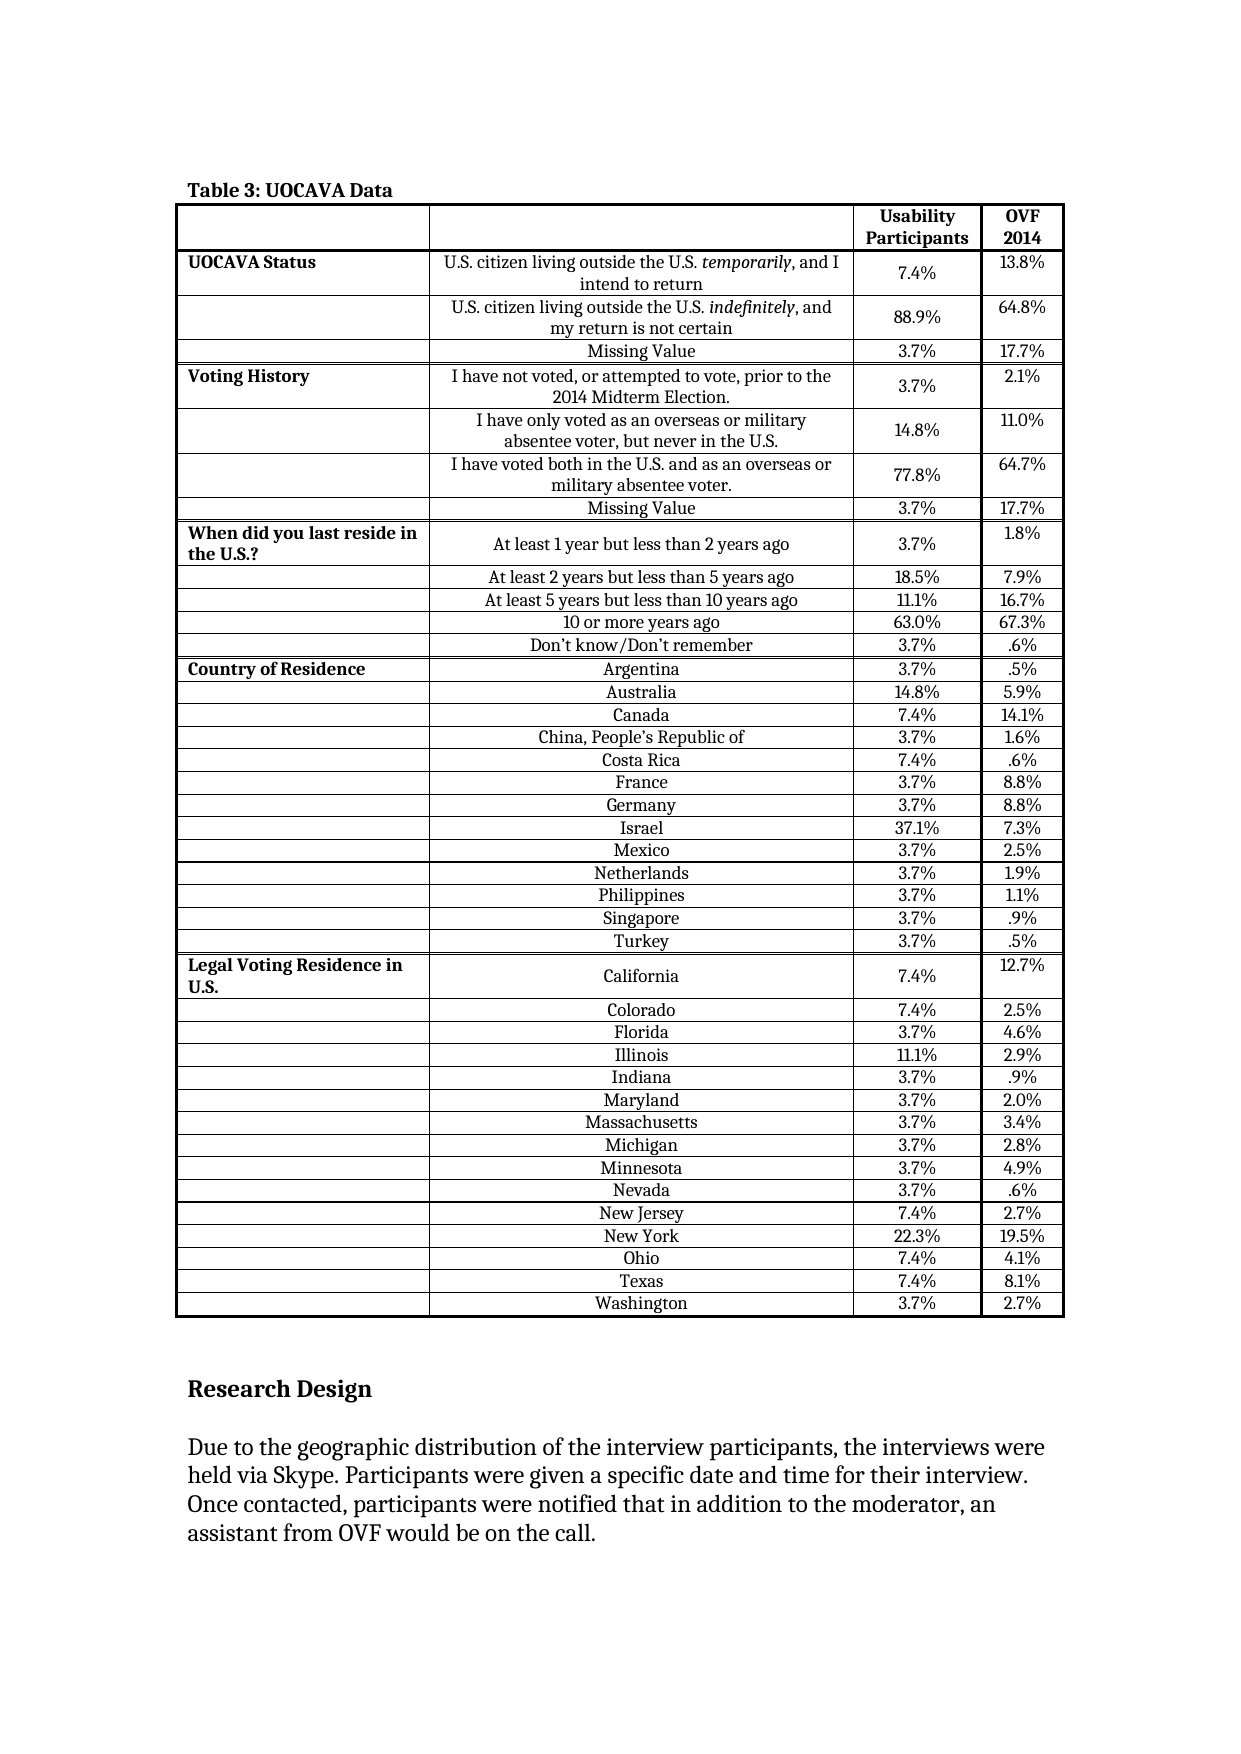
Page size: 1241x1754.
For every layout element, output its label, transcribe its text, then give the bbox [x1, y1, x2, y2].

table_cell [178, 817, 429, 839]
table_cell Australia [430, 682, 853, 703]
text Table 3: UOCAVA Data [187, 179, 1053, 203]
table_cell 14.1% [983, 704, 1062, 726]
table_cell 37.1% [854, 817, 980, 839]
table_cell 3.7% [854, 772, 980, 793]
table_cell [178, 727, 429, 748]
table_cell 11.1% [854, 1044, 980, 1066]
table_cell Costa Rica [430, 749, 853, 771]
table_cell 3.7% [854, 498, 980, 519]
table_cell 17.7% [983, 340, 1062, 362]
table_cell 22.3% [854, 1225, 980, 1247]
table_cell Florida [430, 1022, 853, 1043]
table_cell [178, 863, 429, 884]
table_cell Missing Value [430, 498, 853, 519]
table_cell 14.8% [854, 682, 980, 703]
table_cell 3.7% [854, 1022, 980, 1043]
table_cell Indiana [430, 1067, 853, 1088]
table_cell 3.7% [854, 930, 980, 952]
table_cell [178, 1293, 429, 1314]
table_cell 63.0% [854, 612, 980, 633]
table_cell When did you last reside in the U.S.? [178, 522, 429, 565]
table_cell 2.7% [983, 1203, 1062, 1224]
table_cell Singapore [430, 908, 853, 929]
table_cell New Jersey [430, 1203, 853, 1224]
table_cell 5.9% [983, 682, 1062, 703]
table_cell [178, 340, 429, 362]
table_cell [178, 409, 429, 452]
table_cell 4.9% [983, 1157, 1062, 1179]
table_cell Nevada [430, 1180, 853, 1201]
text Research Design [187, 1375, 1053, 1404]
table_cell Illinois [430, 1044, 853, 1066]
table_cell 7.4% [854, 999, 980, 1021]
table_cell 13.8% [983, 252, 1062, 295]
table_cell Legal Voting Residence in U.S. [178, 955, 429, 998]
table_cell 4.1% [983, 1248, 1062, 1269]
table_cell 2.0% [983, 1090, 1062, 1111]
table_cell [178, 1112, 429, 1134]
table_cell [178, 454, 429, 497]
table_cell .9% [983, 1067, 1062, 1088]
table_cell UOCAVA Status [178, 252, 429, 295]
table_cell 11.0% [983, 409, 1062, 452]
table_cell 7.4% [854, 1248, 980, 1269]
table_cell [178, 1270, 429, 1292]
table_cell Missing Value [430, 340, 853, 362]
table_cell At least 1 year but less than 2 years ago [430, 522, 853, 565]
table_cell [178, 612, 429, 633]
table_cell At least 2 years but less than 5 years ago [430, 566, 853, 588]
table_cell 7.3% [983, 817, 1062, 839]
table_cell New York [430, 1225, 853, 1247]
table_cell Turkey [430, 930, 853, 952]
table_cell [178, 908, 429, 929]
table_cell [178, 1022, 429, 1043]
table_cell 1.6% [983, 727, 1062, 748]
table_cell 3.7% [854, 522, 980, 565]
table_cell 67.3% [983, 612, 1062, 633]
table_cell 19.5% [983, 1225, 1062, 1247]
table_cell 8.8% [983, 795, 1062, 816]
table_cell 3.7% [854, 840, 980, 861]
table_cell .5% [983, 930, 1062, 952]
table_cell 2.5% [983, 999, 1062, 1021]
table_cell [178, 795, 429, 816]
table_cell 3.7% [854, 727, 980, 748]
table_cell Argentina [430, 659, 853, 681]
table_cell Israel [430, 817, 853, 839]
table_cell I have only voted as an overseas or military absentee voter, but never in the U.S. [430, 409, 853, 452]
table_cell U.S. citizen living outside the U.S. temporarily, and I intend to return [430, 252, 853, 295]
table_cell 3.7% [854, 1293, 980, 1314]
table_cell At least 5 years but less than 10 years ago [430, 589, 853, 611]
table_cell 14.8% [854, 409, 980, 452]
table_cell 3.7% [854, 1112, 980, 1134]
table_cell .5% [983, 659, 1062, 681]
table_cell 8.1% [983, 1270, 1062, 1292]
table_cell .6% [983, 634, 1062, 656]
table_header [430, 206, 853, 249]
table_cell 2.5% [983, 840, 1062, 861]
table_cell 3.7% [854, 908, 980, 929]
table_cell 10 or more years ago [430, 612, 853, 633]
table_cell .6% [983, 749, 1062, 771]
table_cell Ohio [430, 1248, 853, 1269]
table_cell 3.7% [854, 659, 980, 681]
table_cell [178, 1180, 429, 1201]
table_cell California [430, 955, 853, 998]
table_cell Massachusetts [430, 1112, 853, 1134]
table_cell 3.7% [854, 863, 980, 884]
table_cell 8.8% [983, 772, 1062, 793]
table_cell 1.9% [983, 863, 1062, 884]
table_cell [178, 930, 429, 952]
table_cell Michigan [430, 1135, 853, 1156]
text Due to the geographic distribution of the interview participants, the interviews were held via Skype. Participants were given a specific date and time for their interview. Once contacted, participants were notified that in addition to the moderator, an assistant from OVF would be on the call. [187, 1433, 1053, 1548]
table_cell 7.4% [854, 704, 980, 726]
table_cell 7.4% [854, 252, 980, 295]
table_cell [178, 1067, 429, 1088]
table_cell [178, 634, 429, 656]
table_header [178, 206, 429, 249]
table_cell Philippines [430, 885, 853, 907]
table_cell .6% [983, 1180, 1062, 1201]
table_cell 18.5% [854, 566, 980, 588]
table_cell [178, 1157, 429, 1179]
table_cell 88.9% [854, 296, 980, 339]
table_cell 3.7% [854, 365, 980, 408]
table_cell 4.6% [983, 1022, 1062, 1043]
table_cell 12.7% [983, 955, 1062, 998]
table_cell [178, 682, 429, 703]
table_cell Texas [430, 1270, 853, 1292]
table_cell [178, 1044, 429, 1066]
table_cell 3.7% [854, 1135, 980, 1156]
table_cell [178, 885, 429, 907]
table_cell Washington [430, 1293, 853, 1314]
table_cell 2.8% [983, 1135, 1062, 1156]
table_header Usability Participants [854, 206, 980, 249]
table_cell 64.8% [983, 296, 1062, 339]
table_cell [178, 1225, 429, 1247]
table_cell [178, 498, 429, 519]
table_cell 7.4% [854, 749, 980, 771]
table_header OVF 2014 [983, 206, 1062, 249]
table_cell [178, 1135, 429, 1156]
table_cell China, People’s Republic of [430, 727, 853, 748]
table_cell 7.4% [854, 1270, 980, 1292]
table_cell 3.7% [854, 1180, 980, 1201]
table_cell 3.4% [983, 1112, 1062, 1134]
table_cell Don’t know/Don’t remember [430, 634, 853, 656]
table_cell 3.7% [854, 1090, 980, 1111]
table_cell 3.7% [854, 634, 980, 656]
table_cell 2.1% [983, 365, 1062, 408]
table_cell 7.4% [854, 1203, 980, 1224]
table_cell 17.7% [983, 498, 1062, 519]
table_cell France [430, 772, 853, 793]
table_cell [178, 1248, 429, 1269]
table_cell [178, 749, 429, 771]
table_cell Maryland [430, 1090, 853, 1111]
table_cell 3.7% [854, 885, 980, 907]
table_cell 11.1% [854, 589, 980, 611]
table_cell 1.1% [983, 885, 1062, 907]
table_cell 3.7% [854, 1067, 980, 1088]
table_cell I have not voted, or attempted to vote, prior to the 2014 Midterm Election. [430, 365, 853, 408]
table_cell 7.9% [983, 566, 1062, 588]
table_cell Germany [430, 795, 853, 816]
table_cell U.S. citizen living outside the U.S. indefinitely, and my return is not certain [430, 296, 853, 339]
table_cell .9% [983, 908, 1062, 929]
table_cell Canada [430, 704, 853, 726]
table_cell [178, 999, 429, 1021]
table_cell 77.8% [854, 454, 980, 497]
table_cell 2.9% [983, 1044, 1062, 1066]
table_cell Colorado [430, 999, 853, 1021]
table_cell 3.7% [854, 340, 980, 362]
table_cell 64.7% [983, 454, 1062, 497]
table_cell 2.7% [983, 1293, 1062, 1314]
table_cell 7.4% [854, 955, 980, 998]
table_cell [178, 704, 429, 726]
table_cell [178, 566, 429, 588]
table_cell 16.7% [983, 589, 1062, 611]
table_cell 3.7% [854, 795, 980, 816]
table_cell Minnesota [430, 1157, 853, 1179]
table_cell Mexico [430, 840, 853, 861]
table_cell Voting History [178, 365, 429, 408]
table_cell [178, 589, 429, 611]
table_cell [178, 1203, 429, 1224]
table_cell I have voted both in the U.S. and as an overseas or military absentee voter. [430, 454, 853, 497]
table_cell [178, 1090, 429, 1111]
table_cell [178, 840, 429, 861]
table_cell [178, 772, 429, 793]
table_cell [178, 296, 429, 339]
table_cell Country of Residence [178, 659, 429, 681]
table_cell 3.7% [854, 1157, 980, 1179]
table_cell 1.8% [983, 522, 1062, 565]
table_cell Netherlands [430, 863, 853, 884]
